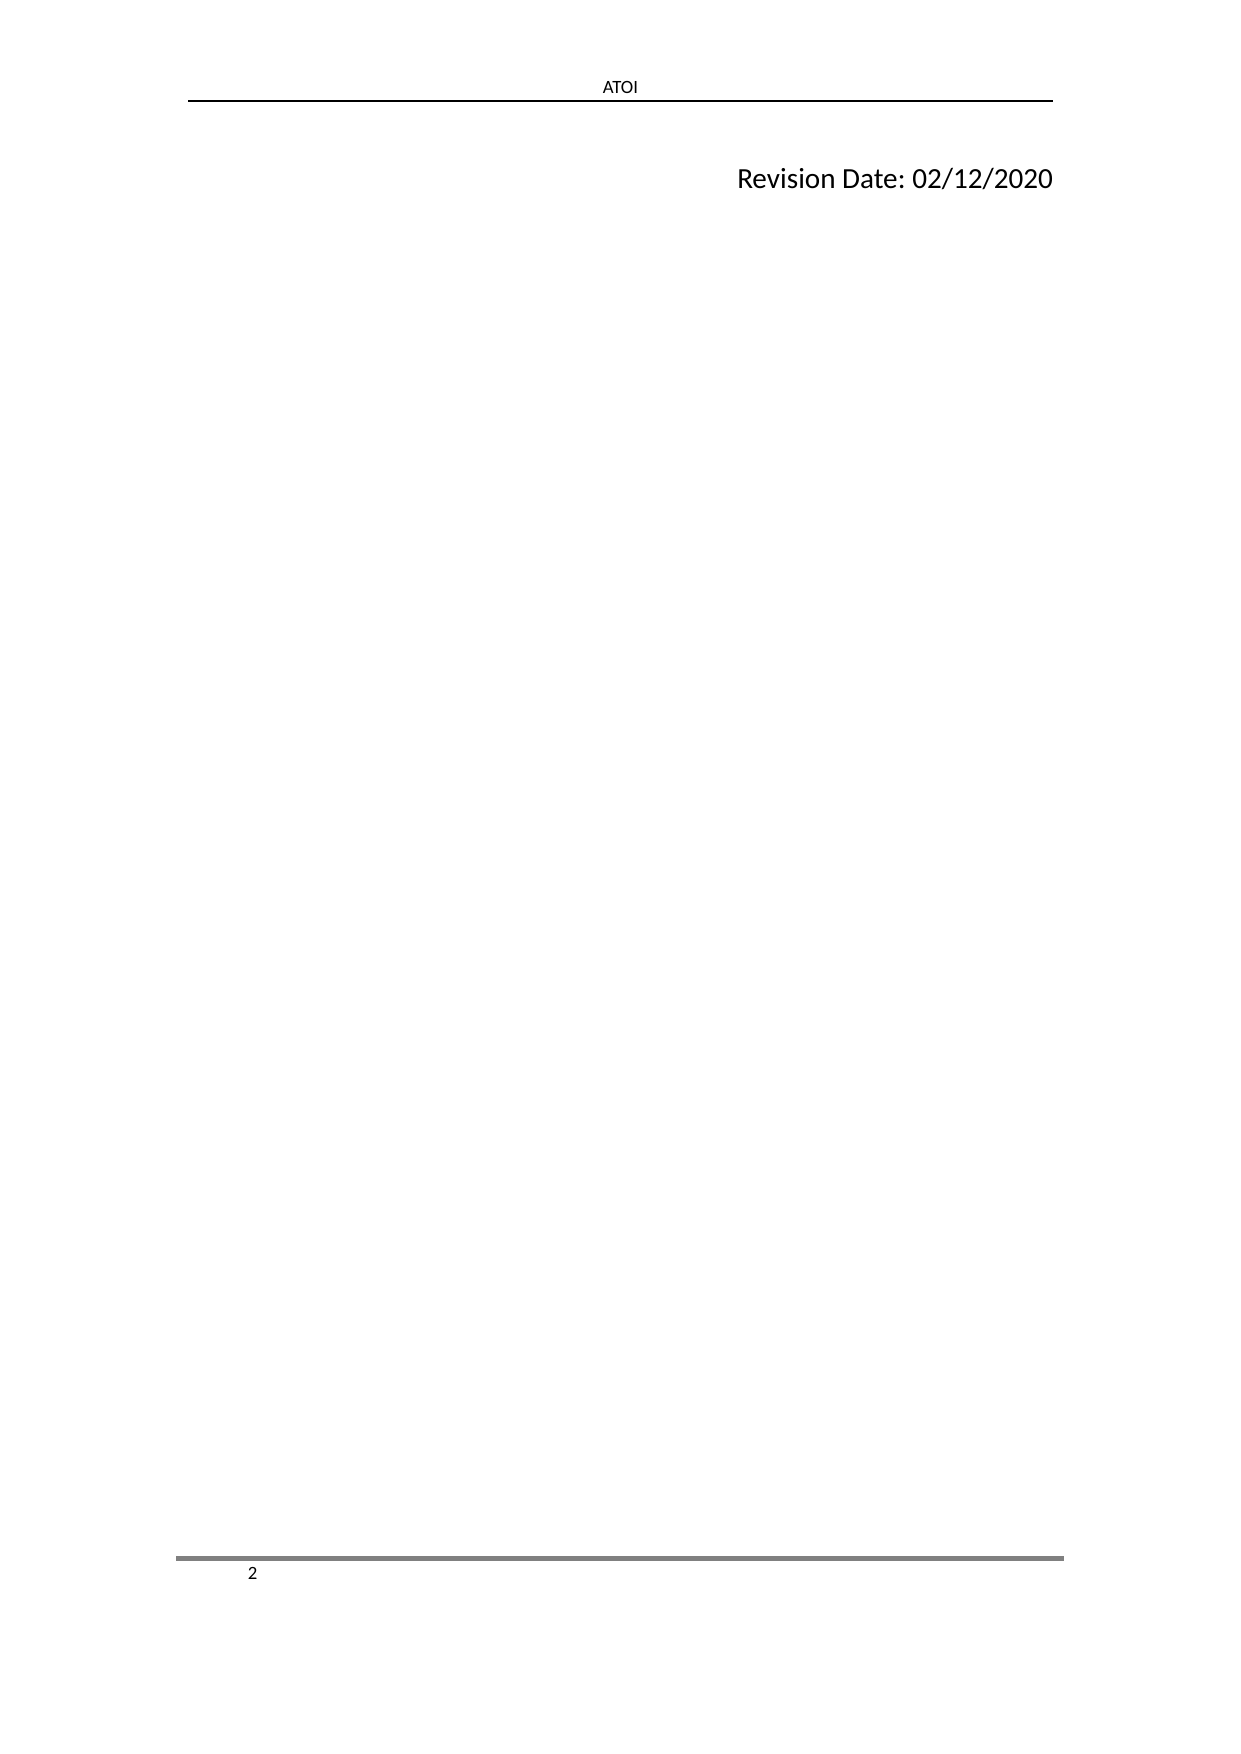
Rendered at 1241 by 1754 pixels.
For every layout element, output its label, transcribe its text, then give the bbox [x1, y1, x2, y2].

text Revision Date: 02/12/2020 [187, 158, 1053, 198]
